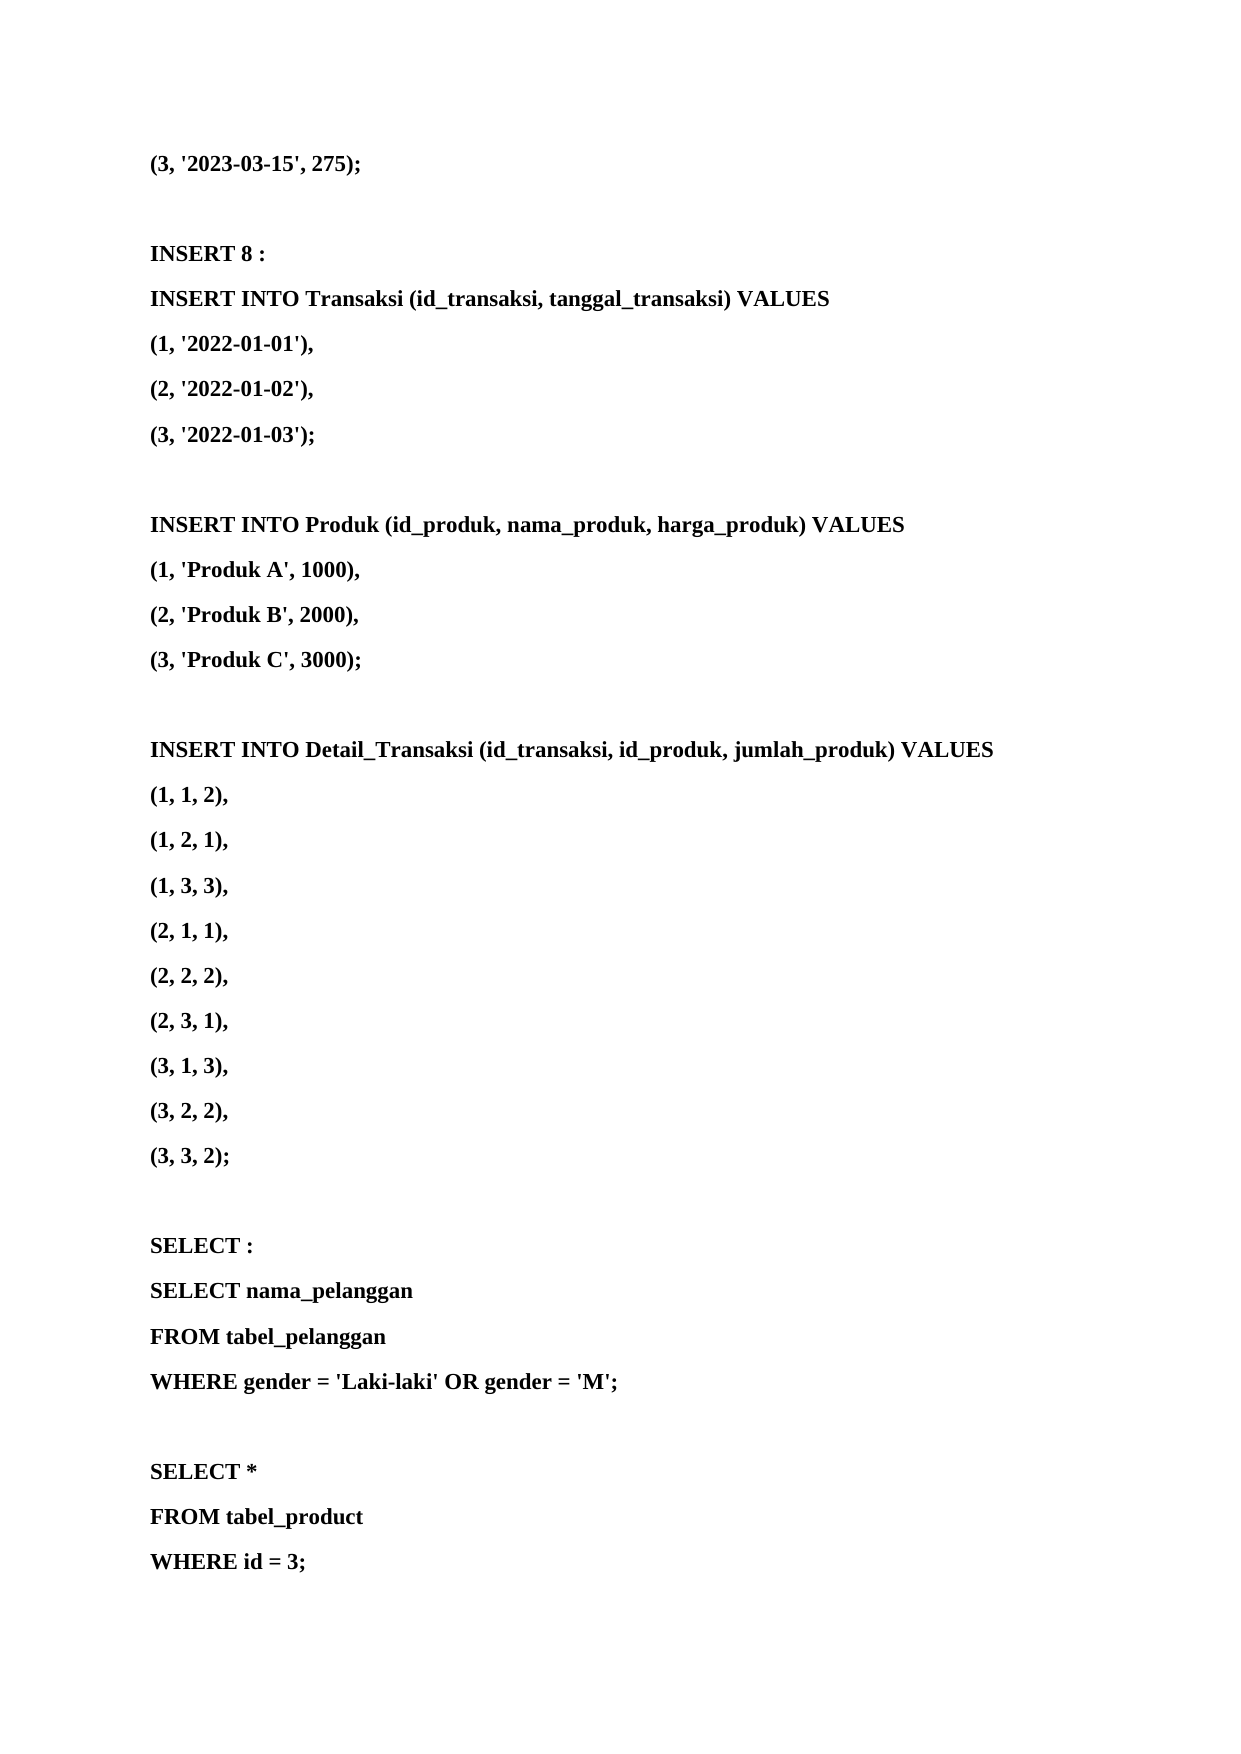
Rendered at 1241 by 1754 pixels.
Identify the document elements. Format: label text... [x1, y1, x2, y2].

text SELECT : [150, 1232, 1090, 1259]
text INSERT 8 : [150, 240, 1090, 267]
text (2, 2, 2), [150, 962, 1090, 988]
text (2, 'Produk B', 2000), [150, 601, 1090, 627]
text SELECT nama_pelanggan [150, 1278, 1090, 1304]
text FROM tabel_product [150, 1503, 1090, 1529]
text WHERE id = 3; [150, 1548, 1090, 1574]
text WHERE gender = 'Laki-laki' OR gender = 'M'; [150, 1368, 1090, 1394]
text INSERT INTO Produk (id_produk, nama_produk, harga_produk) VALUES [150, 511, 1090, 537]
text (1, 2, 1), [150, 827, 1090, 853]
text (1, 'Produk A', 1000), [150, 556, 1090, 582]
text (3, 1, 3), [150, 1052, 1090, 1078]
text (2, 3, 1), [150, 1007, 1090, 1033]
text (3, '2023-03-15', 275); [150, 150, 1090, 176]
text INSERT INTO Transaksi (id_transaksi, tanggal_transaksi) VALUES [150, 285, 1090, 312]
text (1, '2022-01-01'), [150, 330, 1090, 357]
text (3, 'Produk C', 3000); [150, 646, 1090, 672]
text FROM tabel_pelanggan [150, 1323, 1090, 1349]
text (1, 1, 2), [150, 781, 1090, 808]
text (3, 2, 2), [150, 1097, 1090, 1123]
text INSERT INTO Detail_Transaksi (id_transaksi, id_produk, jumlah_produk) VALUES [150, 736, 1090, 763]
text (3, 3, 2); [150, 1142, 1090, 1169]
text (1, 3, 3), [150, 872, 1090, 898]
text (2, '2022-01-02'), [150, 376, 1090, 402]
text (3, '2022-01-03'); [150, 421, 1090, 447]
text SELECT * [150, 1458, 1090, 1484]
text (2, 1, 1), [150, 917, 1090, 943]
